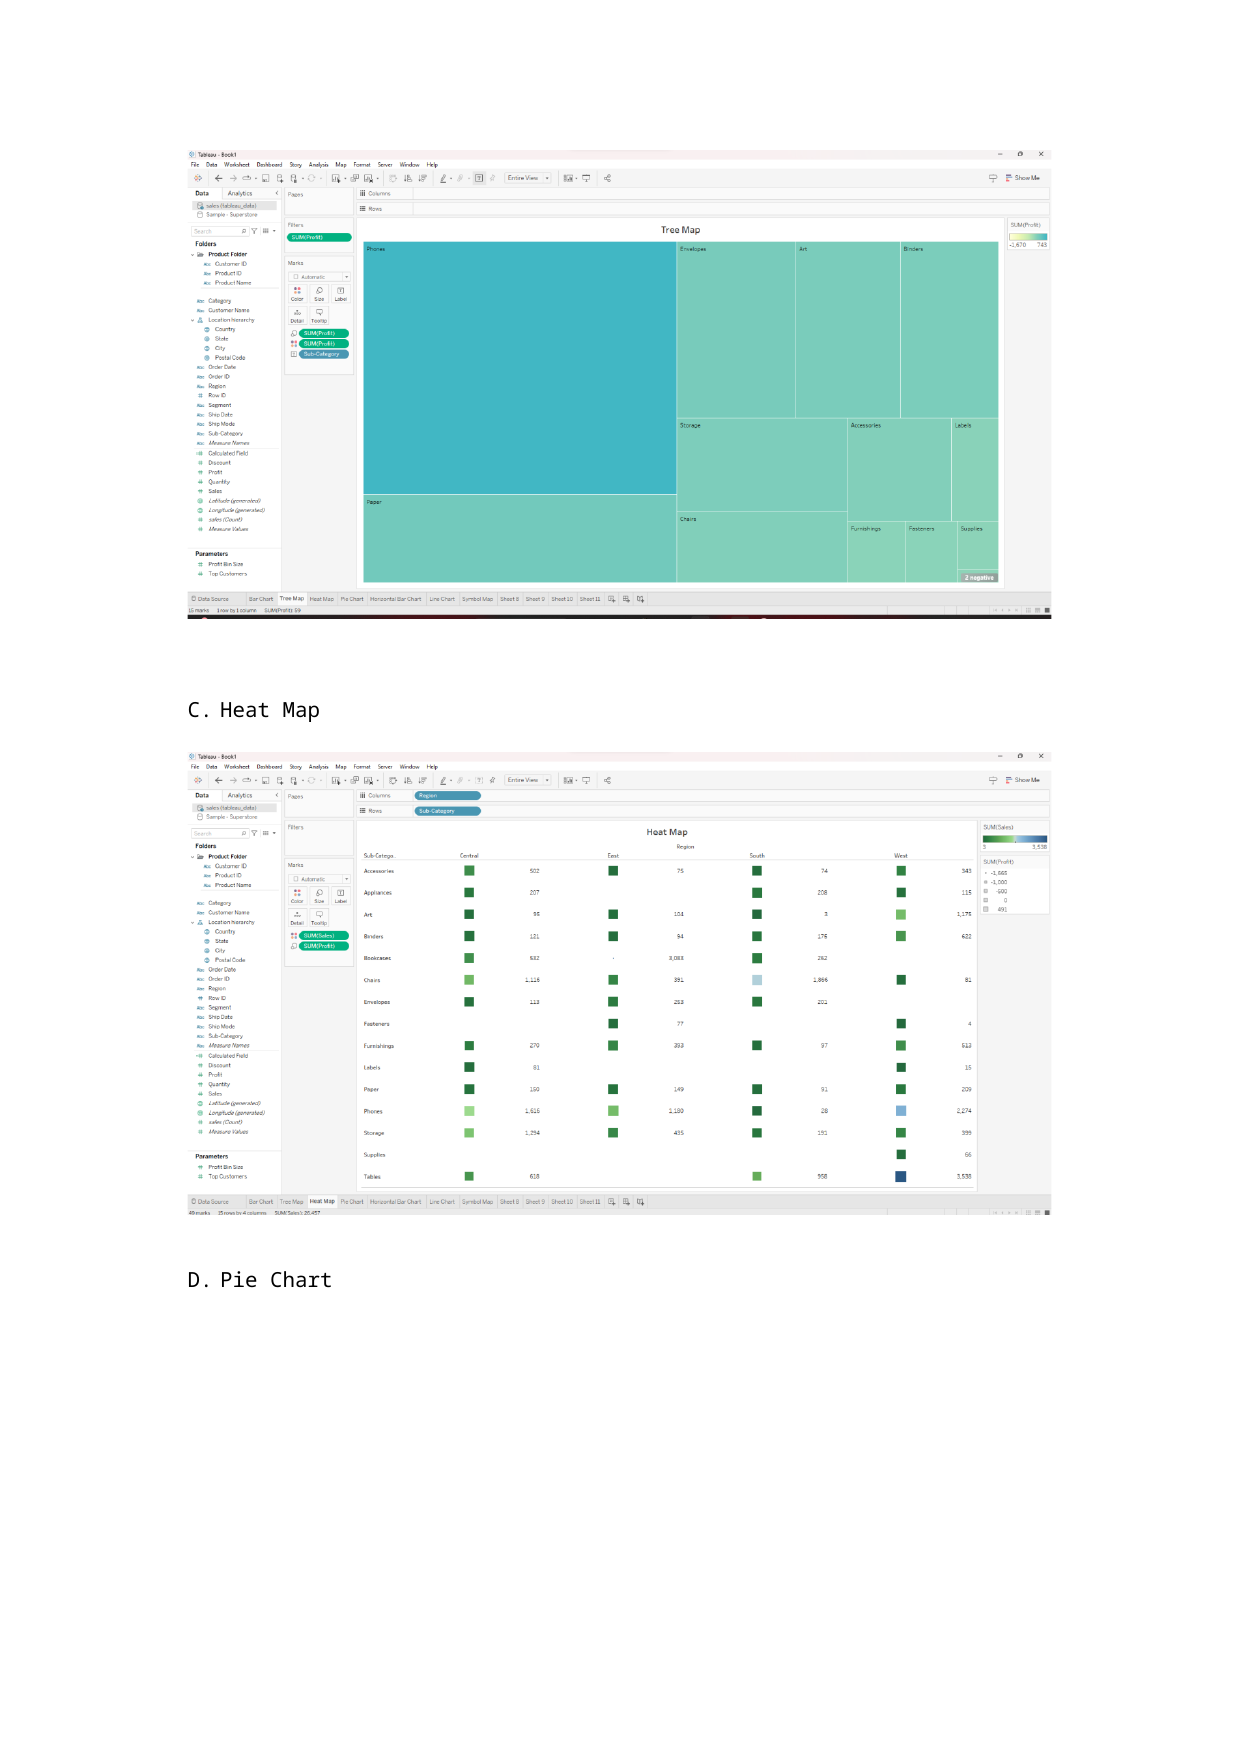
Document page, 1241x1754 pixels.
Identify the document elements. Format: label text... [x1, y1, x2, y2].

list Pie Chart [187, 1265, 1053, 1293]
picture [187, 752, 1052, 1215]
list Heat Map [187, 695, 1053, 723]
picture [187, 150, 1052, 619]
